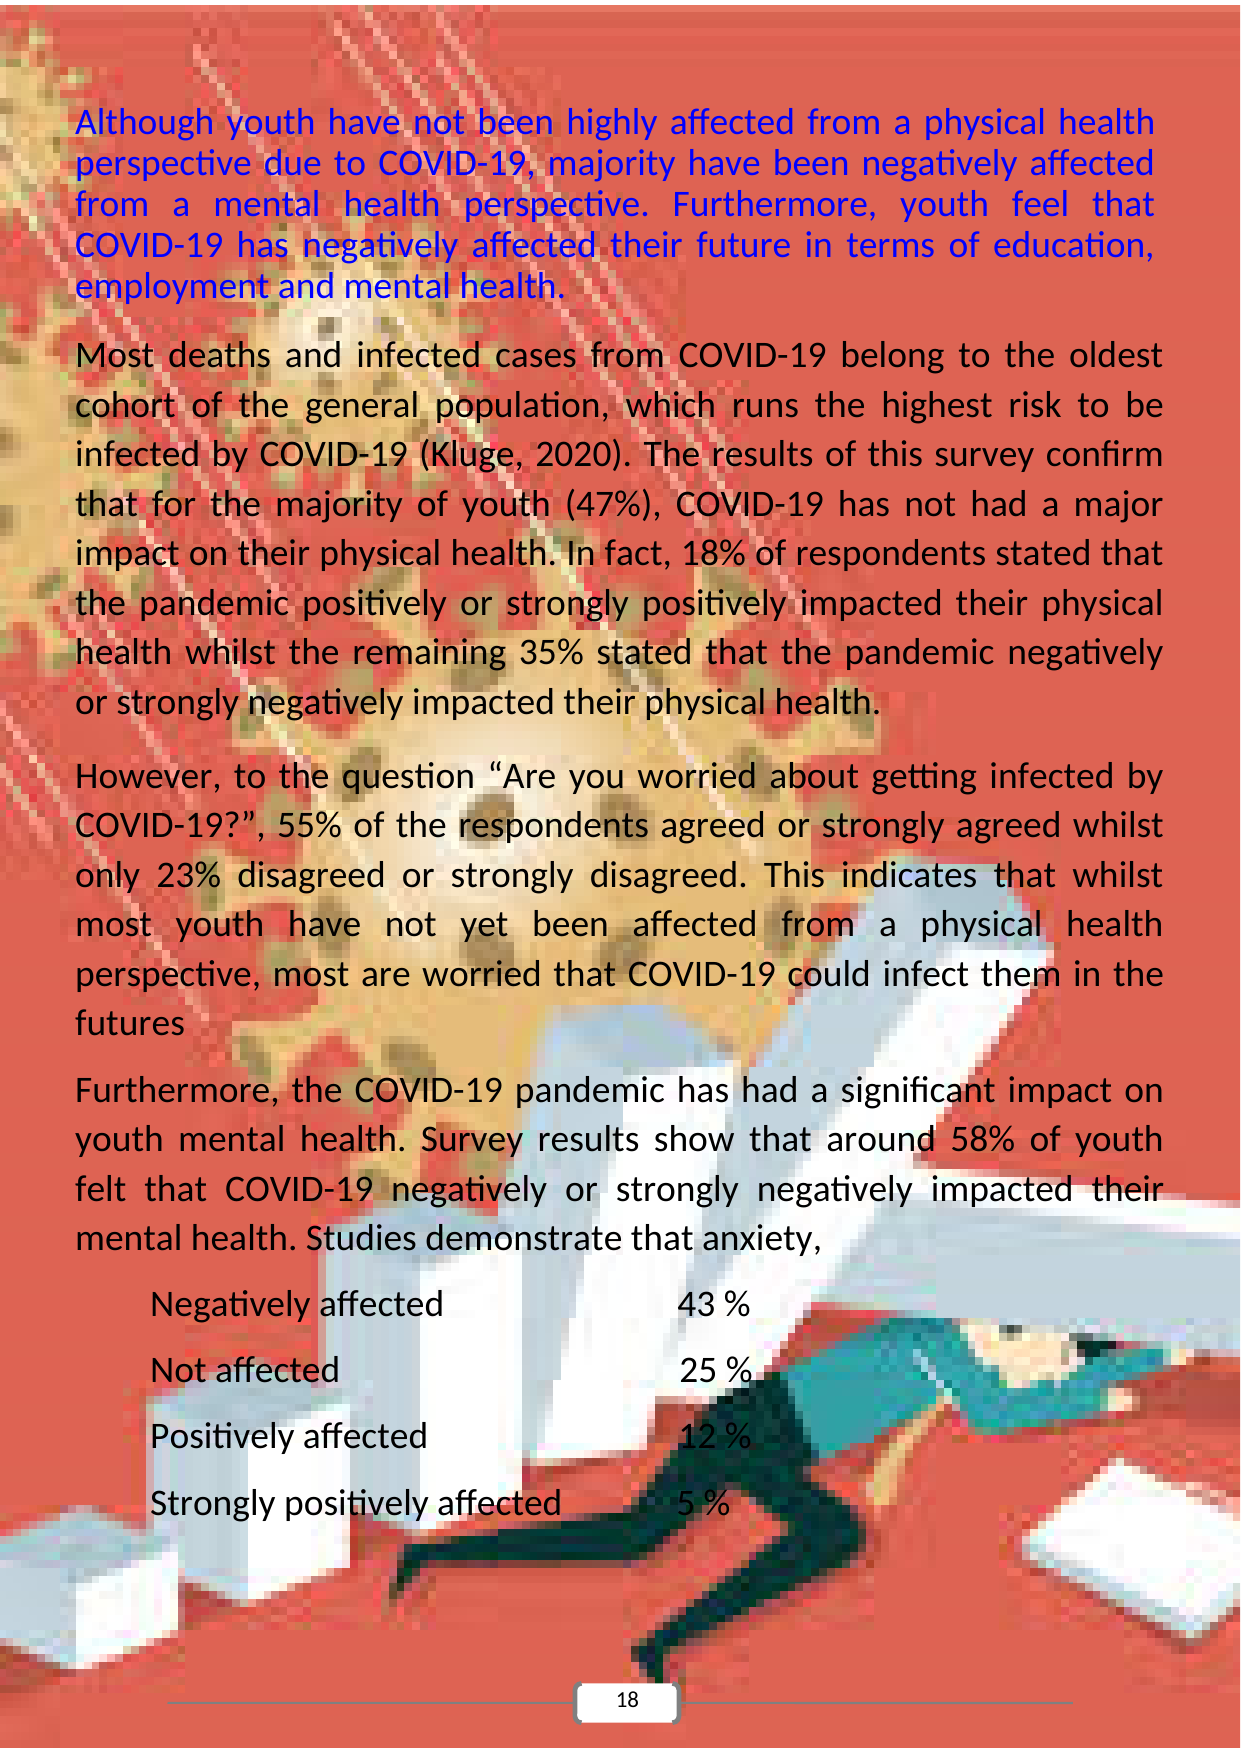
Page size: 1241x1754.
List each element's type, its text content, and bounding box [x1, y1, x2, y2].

text Positively affected 12 % [75, 1412, 1165, 1458]
text Negatively affected 43 % [75, 1280, 1165, 1326]
text However, to the question “Are you worried about getting infected by COVID-19?”, 55% of the respondents agreed or strongly agreed whilst only 23% disagreed or strongly disagreed. This indicates that whilst most youth have not yet been affected from a physical health perspective, most are worried that COVID-19 could infect them in the futures [75, 752, 1165, 1045]
picture [0, 5, 1241, 1748]
text Strongly positively affected 5 % [75, 1478, 1165, 1524]
text Furthermore, the COVID-19 pandemic has had a significant impact on youth mental health. Survey results show that around 58% of youth felt that COVID-19 negatively or strongly negatively impacted their mental health. Studies demonstrate that anxiety, [75, 1066, 1165, 1260]
text Although youth have not been highly affected from a physical health perspective due to COVID-19, majority have been negatively affected from a mental health perspective. Furthermore, youth feel that COVID-19 has negatively affected their future in terms of education, employment and mental health. [75, 102, 1157, 308]
text Not affected 25 % [75, 1346, 1165, 1392]
text Most deaths and infected cases from COVID-19 belong to the oldest cohort of the general population, which runs the highest risk to be infected by COVID-19 (Kluge, 2020). The results of this survey confirm that for the majority of youth (47%), COVID-19 has not had a major impact on their physical health. In fact, 18% of respondents stated that the pandemic positively or strongly positively impacted their physical health whilst the remaining 35% stated that the pandemic negatively or strongly negatively impacted their physical health. [75, 331, 1165, 723]
